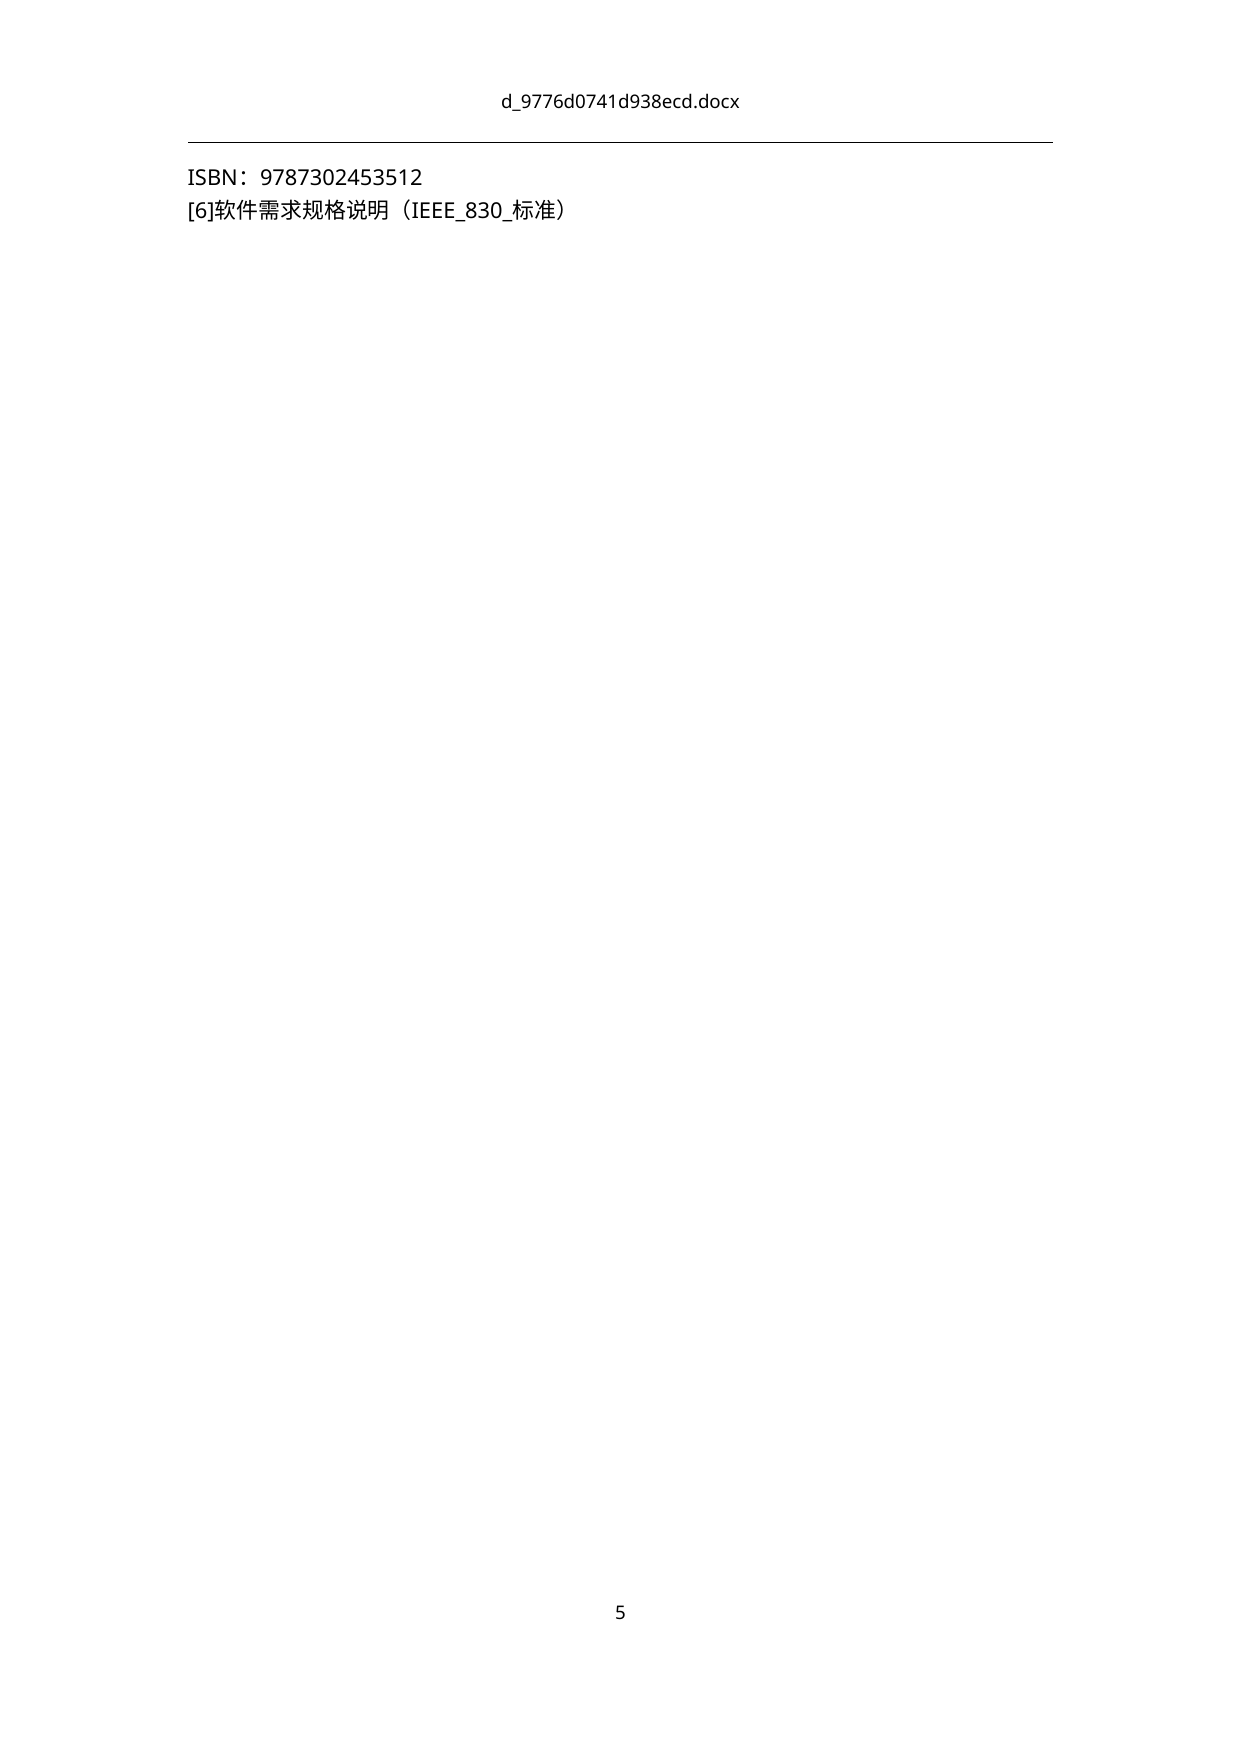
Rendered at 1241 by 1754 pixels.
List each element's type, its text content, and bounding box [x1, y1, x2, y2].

text [6]软件需求规格说明（IEEE_830_标准） [187, 192, 1053, 225]
text ISBN：9787302453512 [187, 160, 1053, 192]
